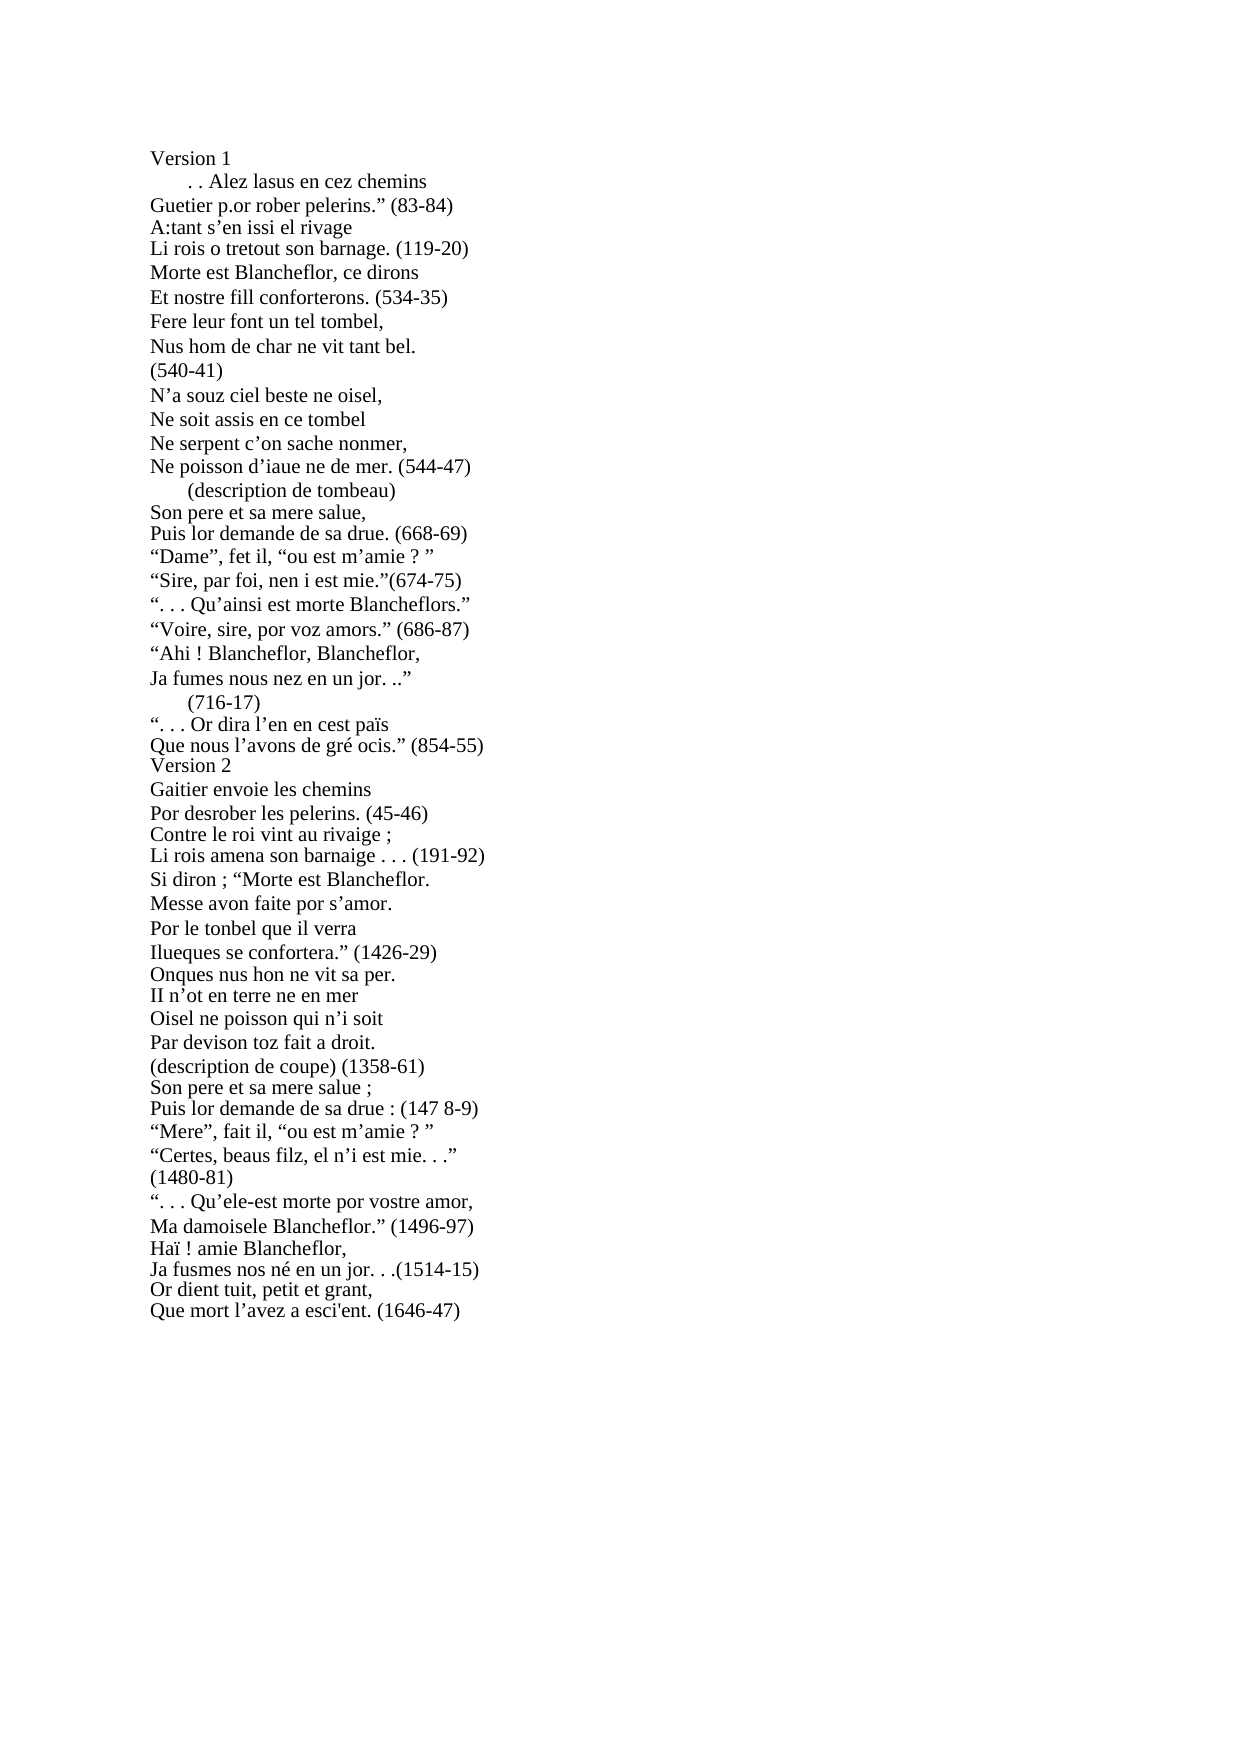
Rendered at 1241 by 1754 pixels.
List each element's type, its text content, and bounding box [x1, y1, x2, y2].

text Ne soit assis en ce tombel Ne serpent c’on sache nonmer, [150, 407, 1090, 455]
text (1480-81) [150, 1168, 1090, 1188]
text Haï ! amie Blancheflor, [150, 1238, 1090, 1259]
text Li rois o tretout son barnage. (119-20) [150, 238, 1090, 259]
text Messe avon faite por s’amor. [150, 891, 1090, 916]
text Si diron ; “Morte est Blancheflor. [150, 867, 1090, 891]
text “. . . Qu’ainsi est morte Blancheflors.” “Voire, sire, por voz amors.” (686-87) [150, 592, 1090, 641]
text Li rois amena son barnaige . . . (191-92) [150, 846, 1090, 867]
text Onques nus hon ne vit sa per. [150, 964, 1090, 985]
text . . Alez lasus en cez chemins Guetier p.or rober pelerins.” (83-84) [150, 170, 1090, 218]
text Oisel ne poisson qui n’i soit Par devison toz fait a droit. [150, 1006, 1090, 1054]
text Ja fusmes nos né en un jor. . .(1514-15) [150, 1259, 1090, 1280]
text Que mort l’avez a esci'ent. (1646-47) [150, 1301, 1090, 1322]
text Morte est Blancheflor, ce dirons Et nostre fill conforterons. (534-35) [150, 259, 1090, 309]
text Son pere et sa mere salue, [150, 503, 1090, 523]
text Puis lor demande de sa drue : (147 8-9) [150, 1099, 1090, 1120]
text N’a souz ciel beste ne oisel, [150, 383, 1090, 407]
text Puis lor demande de sa drue. (668-69) [150, 523, 1090, 544]
text Or dient tuit, petit et grant, [150, 1280, 1090, 1301]
text Version 2 [150, 756, 1090, 777]
text “Mere”, fait il, “ou est m’amie ? ” “Certes, beaus filz, el n’i est mie. . .” [150, 1120, 1090, 1168]
text Ne poisson d’iaue ne de mer. (544-47) (description de tombeau) [150, 455, 1090, 503]
text (540-41) [150, 358, 1090, 383]
text Ja fumes nous nez en un jor. ..” (716-17) [150, 666, 1090, 714]
text Nus hom de char ne vit tant bel. [150, 334, 1090, 358]
text Que nous l’avons de gré ocis.” (854-55) [150, 735, 1090, 756]
text Son pere et sa mere salue ; [150, 1078, 1090, 1099]
text Fere leur font un tel tombel, [150, 309, 1090, 334]
text “. . . Or dira l’en en cest païs [150, 714, 1090, 735]
text “Ahi ! Blancheflor, Blancheflor, [150, 641, 1090, 666]
text (description de coupe) (1358-61) [150, 1054, 1090, 1078]
text Gaitier envoie les chemins Por desrober les pelerins. (45-46) [150, 777, 1090, 825]
text Por le tonbel que il verra Ilueques se confortera.” (1426-29) [150, 916, 1090, 964]
text “. . . Qu’ele-est morte por vostre amor, Ma damoisele Blancheflor.” (1496-97) [150, 1188, 1090, 1238]
text Version 1 [150, 149, 1090, 170]
text “Dame”, fet il, “ou est m’amie ? ” “Sire, par foi, nen i est mie.”(674-75) [150, 544, 1090, 592]
text II n’ot en terre ne en mer [150, 985, 1090, 1006]
text Contre le roi vint au rivaige ; [150, 825, 1090, 846]
text A:tant s’en issi el rivage [150, 218, 1090, 238]
